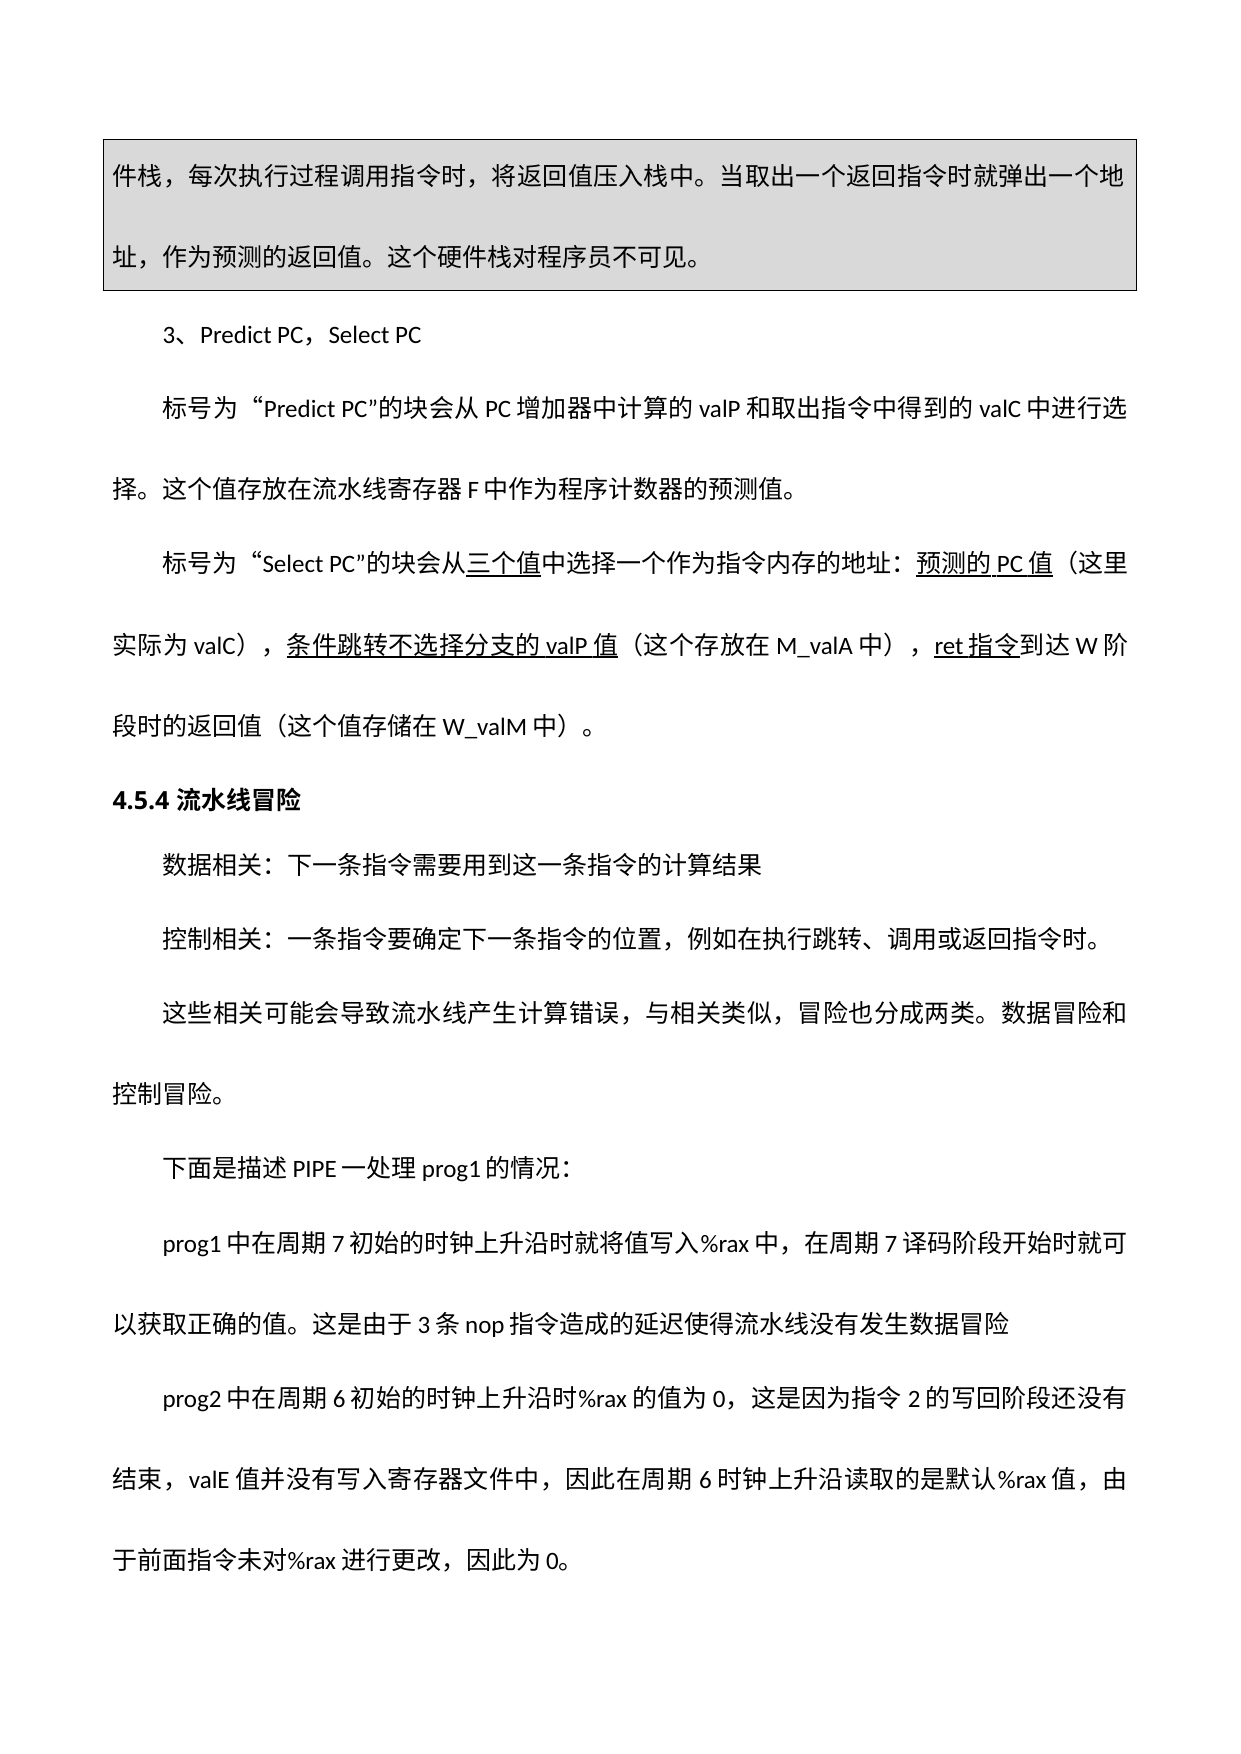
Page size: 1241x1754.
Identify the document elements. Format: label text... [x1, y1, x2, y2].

text 下面是描述PIPE一处理prog1的情况： [112, 1134, 1128, 1199]
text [104, 140, 1136, 290]
text 标号为“Predict PC”的块会从PC增加器中计算的valP和取出指令中得到的valC中进行选择。这个值存放在流水线寄存器F中作为程序计数器的预测值。 [112, 374, 1128, 521]
subtitle 4.5.4 流水线冒险 [112, 766, 1128, 831]
text prog1中在周期7初始的时钟上升沿时就将值写入%rax中，在周期7译码阶段开始时就可以获取正确的值。这是由于3条nop指令造成的延迟使得流水线没有发生数据冒险 [112, 1209, 1128, 1355]
text prog2中在周期6初始的时钟上升沿时%rax的值为0，这是因为指令2的写回阶段还没有结束，valE值并没有写入寄存器文件中，因此在周期6时钟上升沿读取的是默认%rax值，由于前面指令未对%rax进行更改，因此为0。 [112, 1364, 1128, 1591]
text 这些相关可能会导致流水线产生计算错误，与相关类似，冒险也分成两类。数据冒险和控制冒险。 [112, 979, 1128, 1126]
text 3、Predict PC，Select PC [112, 300, 1128, 365]
text 数据相关：下一条指令需要用到这一条指令的计算结果 [112, 831, 1128, 896]
text 控制相关：一条指令要确定下一条指令的位置，例如在执行跳转、调用或返回指令时。 [112, 905, 1128, 970]
text 标号为“Select PC”的块会从三个值中选择一个作为指令内存的地址：预测的PC值（这里实际为valC），条件跳转不选择分支的valP值（这个存放在M_valA中），ret指令到达W阶段时的返回值（这个值存储在W_valM中）。 [112, 529, 1128, 757]
